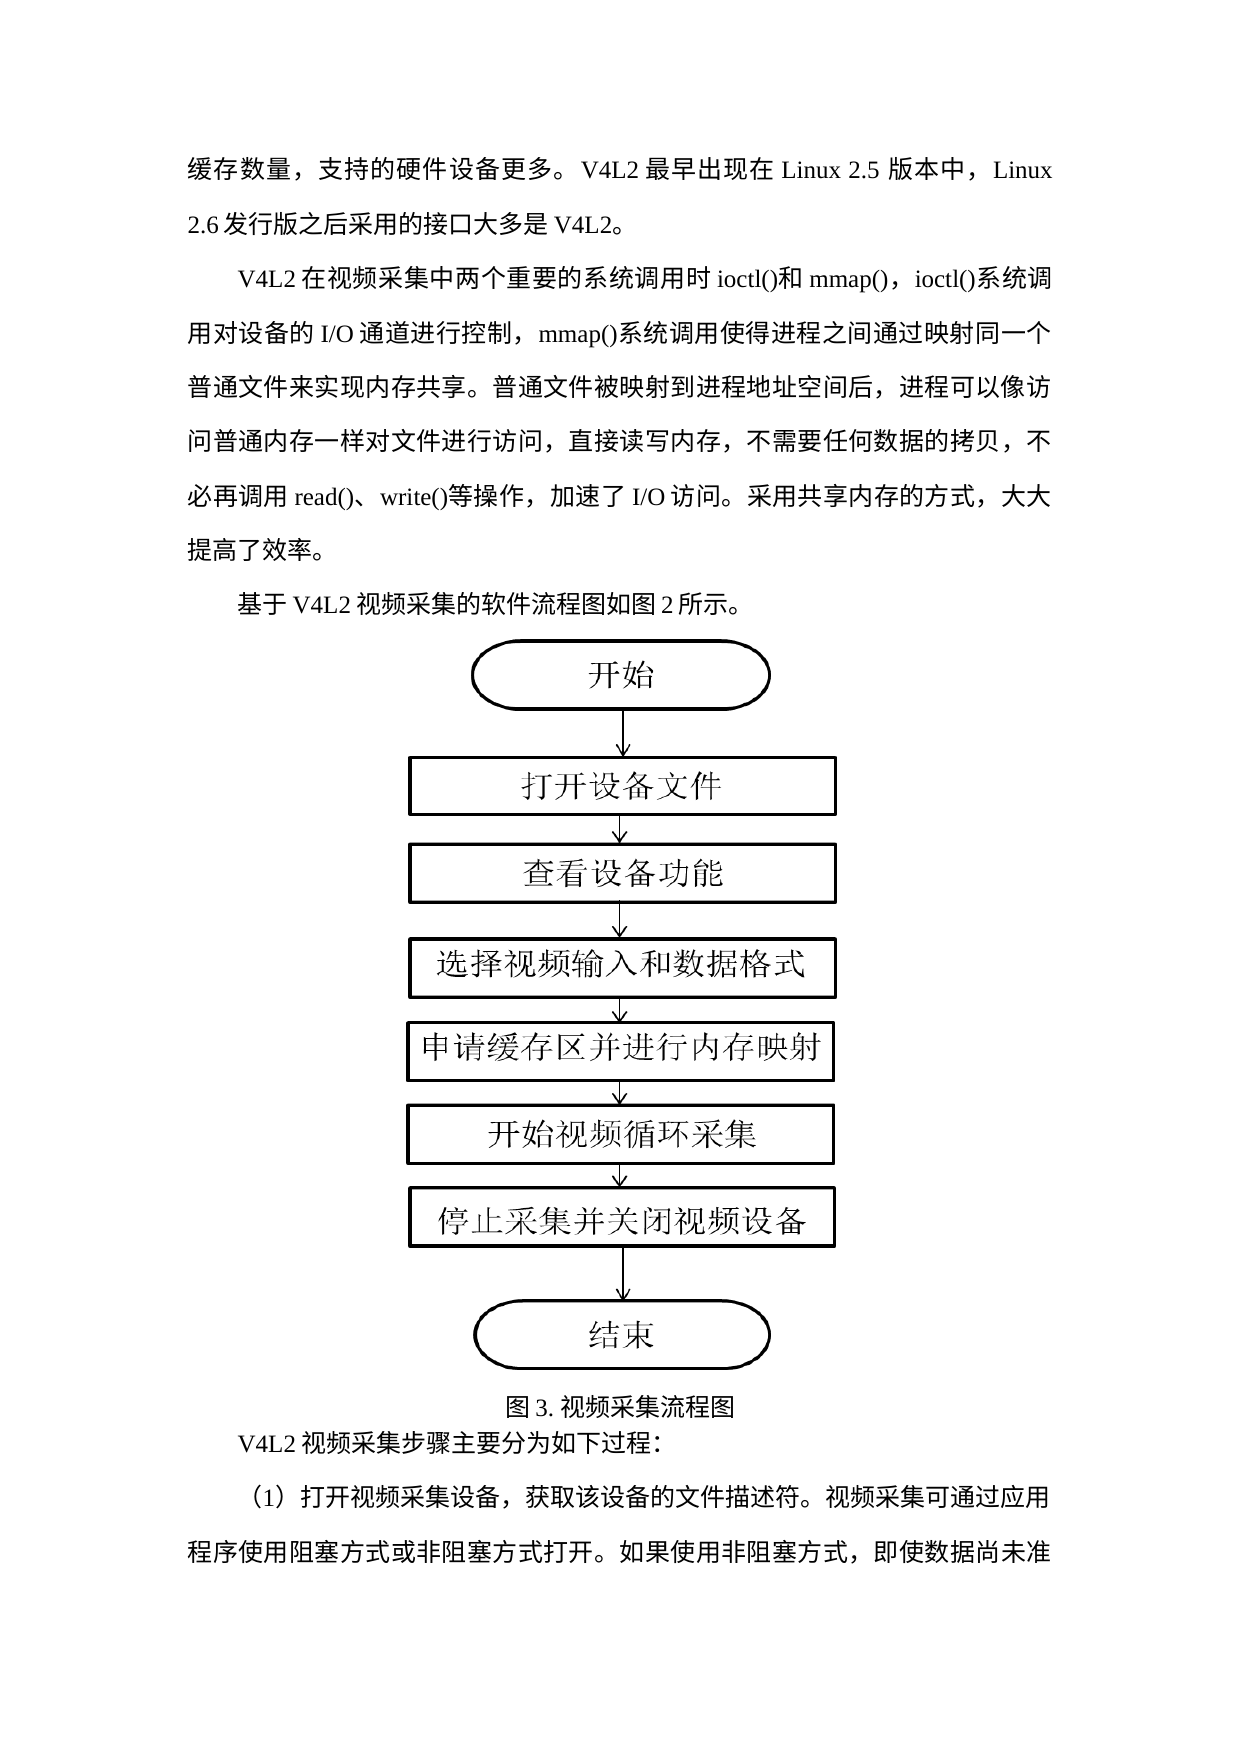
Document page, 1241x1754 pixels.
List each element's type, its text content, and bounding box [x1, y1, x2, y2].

text 基于V4L2视频采集的软件流程图如图2所示。 [187, 585, 1053, 621]
text V4L2相比于V4L有更好的扩展性和灵活性，V4L2对V4L进行了彻底的改造，因而两者并不兼容。V4L2相较于V4L的最大优势是可以自定义设备驱动缓存数量，支持的硬件设备更多。V4L2最早出现在Linux 2.5 版本中，Linux 2.6发行版之后采用的接口大多是V4L2。 [187, 150, 1053, 241]
text V4L2在视频采集中两个重要的系统调用时ioctl()和mmap()，ioctl()系统调用对设备的I/O通道进行控制，mmap()系统调用使得进程之间通过映射同一个普通文件来实现内存共享。普通文件被映射到进程地址空间后，进程可以像访问普通内存一样对文件进行访问，直接读写内存，不需要任何数据的拷贝，不必再调用read()、write()等操作，加速了I/O访问。采用共享内存的方式，大大提高了效率。 [187, 259, 1053, 567]
picture [397, 639, 843, 1370]
text V4L2视频采集步骤主要分为如下过程： [187, 1423, 1053, 1460]
